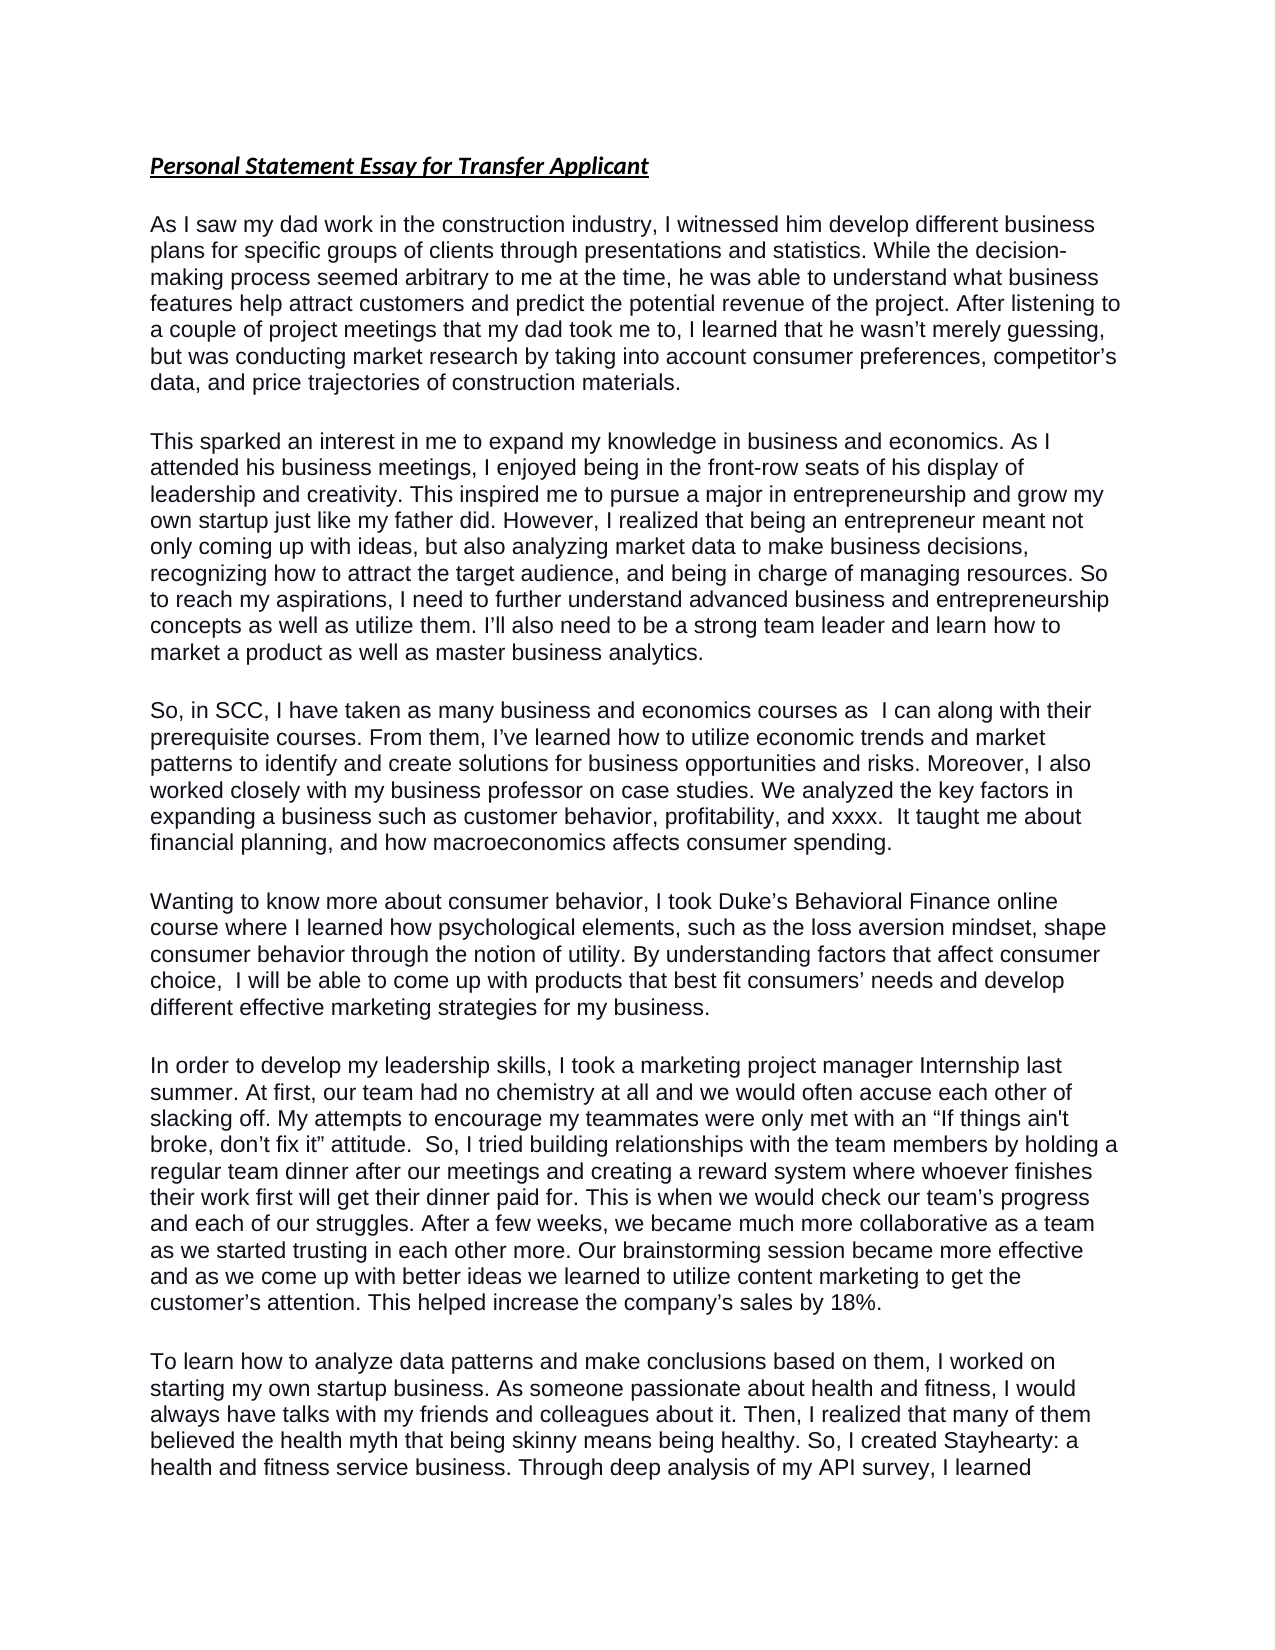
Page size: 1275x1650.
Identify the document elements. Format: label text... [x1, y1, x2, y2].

text As I saw my dad work in the construction industry, I witnessed him develop different business plans for specific groups of clients through presentations and statistics. While the decision-making process seemed arbitrary to me at the time, he was able to understand what business features help attract customers and predict the potential revenue of the project. After listening to a couple of project meetings that my dad took me to, I learned that he wasn’t merely guessing, but was conducting market research by taking into account consumer preferences, competitor’s data, and price trajectories of construction materials. [150, 211, 1125, 396]
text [150, 1348, 1125, 1480]
text Wanting to know more about consumer behavior, I took Duke’s Behavioral Finance online course where I learned how psychological elements, such as the loss aversion mindset, shape consumer behavior through the notion of utility. By understanding factors that affect consumer choice, I will be able to come up with products that best fit consumers’ needs and develop different effective marketing strategies for my business. [150, 888, 1125, 1020]
text In order to develop my leadership skills, I took a marketing project manager Internship last summer. At first, our team had no chemistry at all and we would often accuse each other of slacking off. My attempts to encourage my teammates were only met with an “If things ain't broke, don’t fix it” attitude. So, I tried building relationships with the team members by holding a regular team dinner after our meetings and creating a reward system where whoever finishes their work first will get their dinner paid for. This is when we would check our team’s progress and each of our struggles. After a few weeks, we became much more collaborative as a team as we started trusting in each other more. Our brainstorming session became more effective and as we come up with better ideas we learned to utilize content marketing to get the customer’s attention. This helped increase the company’s sales by 18%. [150, 1052, 1125, 1316]
text So, in SCC, I have taken as many business and economics courses as I can along with their prerequisite courses. From them, I’ve learned how to utilize economic trends and market patterns to identify and create solutions for business opportunities and risks. Moreover, I also worked closely with my business professor on case studies. We analyzed the key factors in expanding a business such as customer behavior, profitability, and xxxx. It taught me about financial planning, and how macroeconomics affects consumer spending. [150, 697, 1125, 856]
text Personal Statement Essay for Transfer Applicant [150, 150, 1125, 181]
text This sparked an interest in me to expand my knowledge in business and economics. As I attended his business meetings, I enjoyed being in the front-row seats of his display of leadership and creativity. This inspired me to pursue a major in entrepreneurship and grow my own startup just like my father did. However, I realized that being an entrepreneur meant not only coming up with ideas, but also analyzing market data to make business decisions, recognizing how to attract the target audience, and being in charge of managing resources. So to reach my aspirations, I need to further understand advanced business and entrepreneurship concepts as well as utilize them. I’ll also need to be a strong team leader and learn how to market a product as well as master business analytics. [150, 428, 1125, 665]
